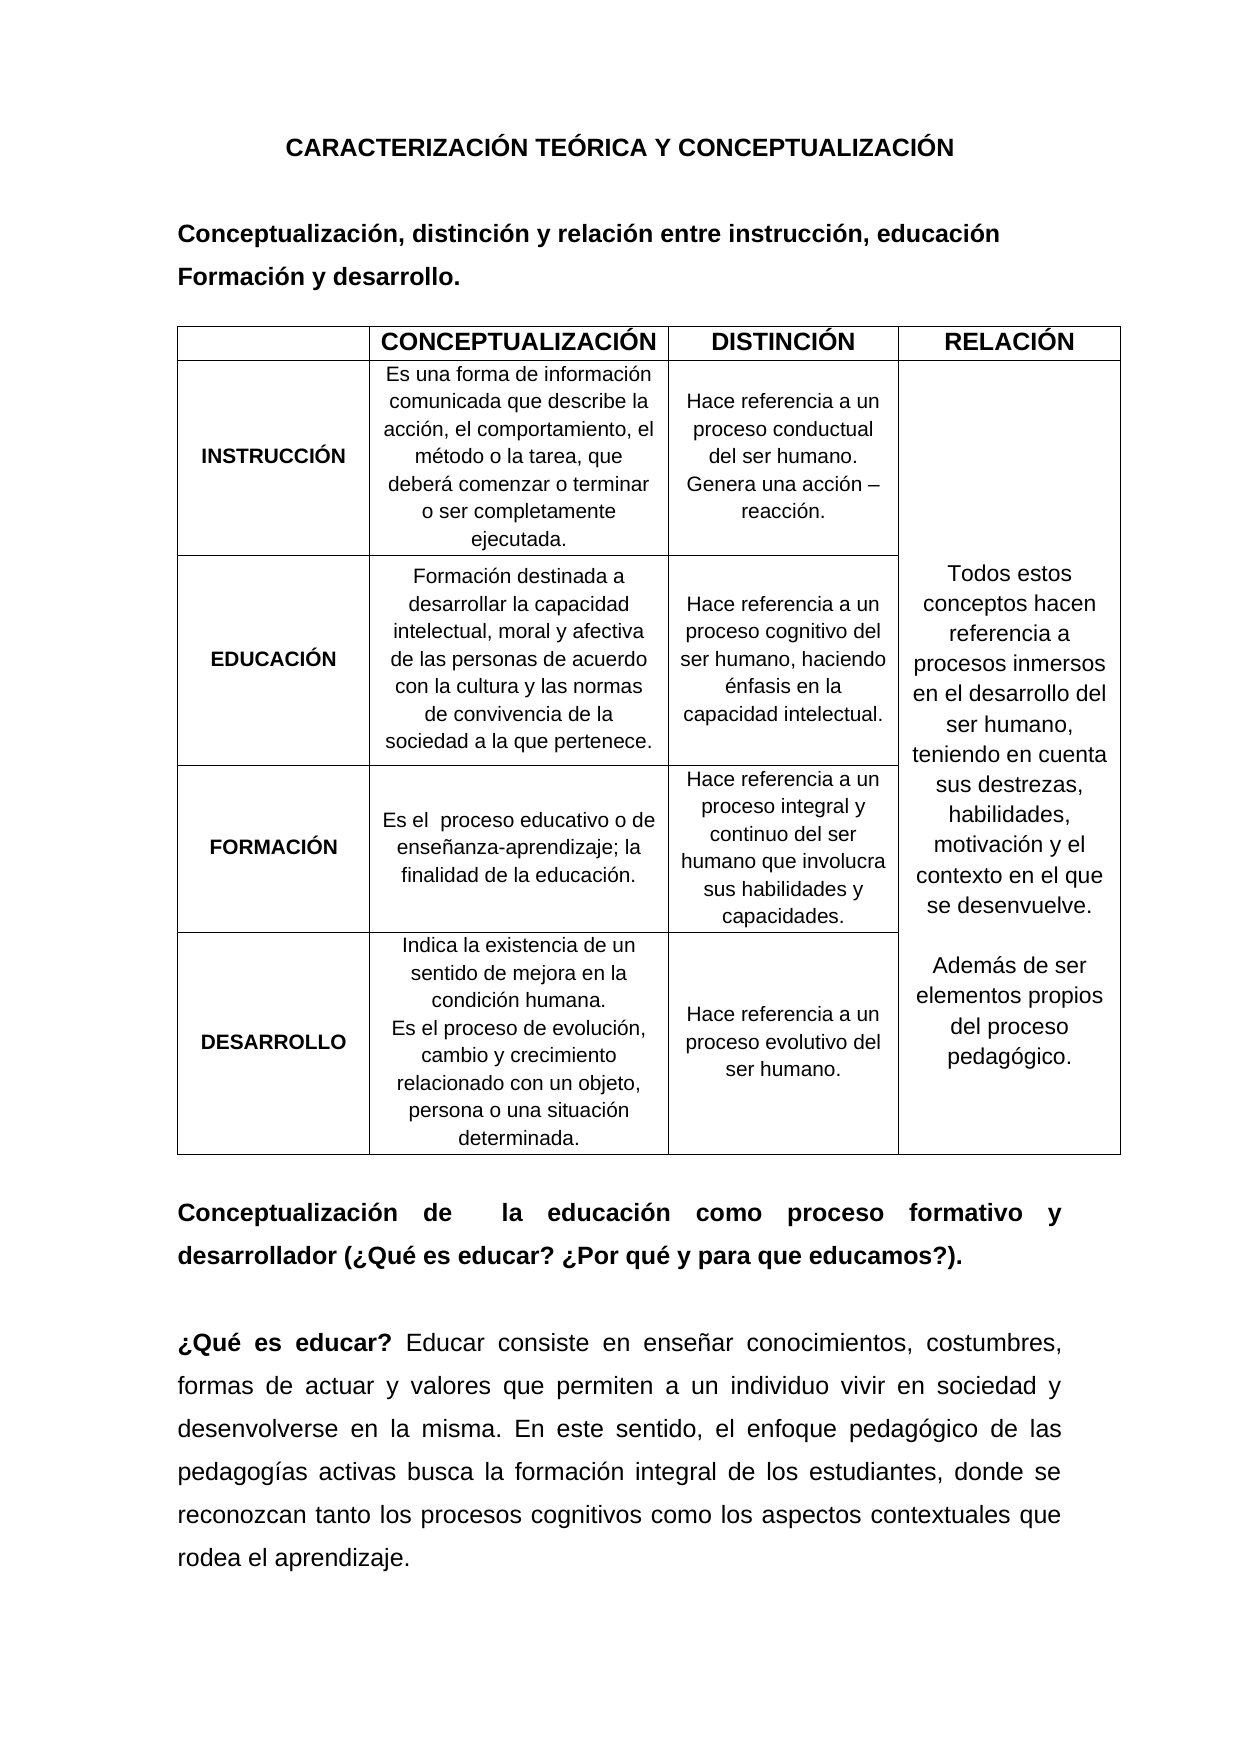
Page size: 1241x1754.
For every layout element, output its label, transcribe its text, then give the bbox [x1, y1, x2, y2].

table_cell Todos estos conceptos hacen referencia a procesos inmersos en el desarrollo del ser humano, teniendo en cuenta sus destrezas, habilidades, motivación y el contexto en el que se desenvuelve. Además de ser elementos propios del proceso pedagógico. [899, 361, 1120, 1154]
text ¿Qué es educar? Educar consiste en enseñar conocimientos, costumbres, formas de actuar y valores que permiten a un individuo vivir en sociedad y desenvolverse en la misma. En este sentido, el enfoque pedagógico de las pedagogías activas busca la formación integral de los estudiantes, donde se reconozcan tanto los procesos cognitivos como los aspectos contextuales que rodea el aprendizaje. [177, 1327, 1063, 1572]
table_cell EDUCACIÓN [178, 556, 369, 765]
table_cell Hace referencia a un proceso integral y continuo del ser humano que involucra sus habilidades y capacidades. [669, 766, 898, 932]
table_cell Es una forma de información comunicada que describe la acción, el comportamiento, el método o la tarea, que deberá comenzar o terminar o ser completamente ejecutada. [370, 361, 668, 554]
text CARACTERIZACIÓN TEÓRICA Y CONCEPTUALIZACIÓN [177, 133, 1063, 162]
table_cell Hace referencia a un proceso conductual del ser humano. Genera una acción – reacción. [669, 361, 898, 554]
text Conceptualización, distinción y relación entre instrucción, educación Formación y desarrollo. [177, 219, 1063, 291]
table_cell DESARROLLO [178, 933, 369, 1154]
text Conceptualización de la educación como proceso formativo y desarrollador (¿Qué es educar? ¿Por qué y para que educamos?). [177, 1198, 1063, 1270]
table_cell Formación destinada a desarrollar la capacidad intelectual, moral y afectiva de las personas de acuerdo con la cultura y las normas de convivencia de la sociedad a la que pertenece. [370, 556, 668, 765]
table_cell Es el proceso educativo o de enseñanza-aprendizaje; la finalidad de la educación. [370, 766, 668, 932]
table_header RELACIÓN [899, 327, 1120, 360]
table_header DISTINCIÓN [669, 327, 898, 360]
table_header CONCEPTUALIZACIÓN [370, 327, 668, 360]
table_cell Indica la existencia de un sentido de mejora en la condición humana. Es el proceso de evolución, cambio y crecimiento relacionado con un objeto, persona o una situación determinada. [370, 933, 668, 1154]
table_cell FORMACIÓN [178, 766, 369, 932]
table_cell INSTRUCCIÓN [178, 361, 369, 554]
table_cell Hace referencia a un proceso cognitivo del ser humano, haciendo énfasis en la capacidad intelectual. [669, 556, 898, 765]
table_header [178, 327, 369, 360]
table_cell Hace referencia a un proceso evolutivo del ser humano. [669, 933, 898, 1154]
